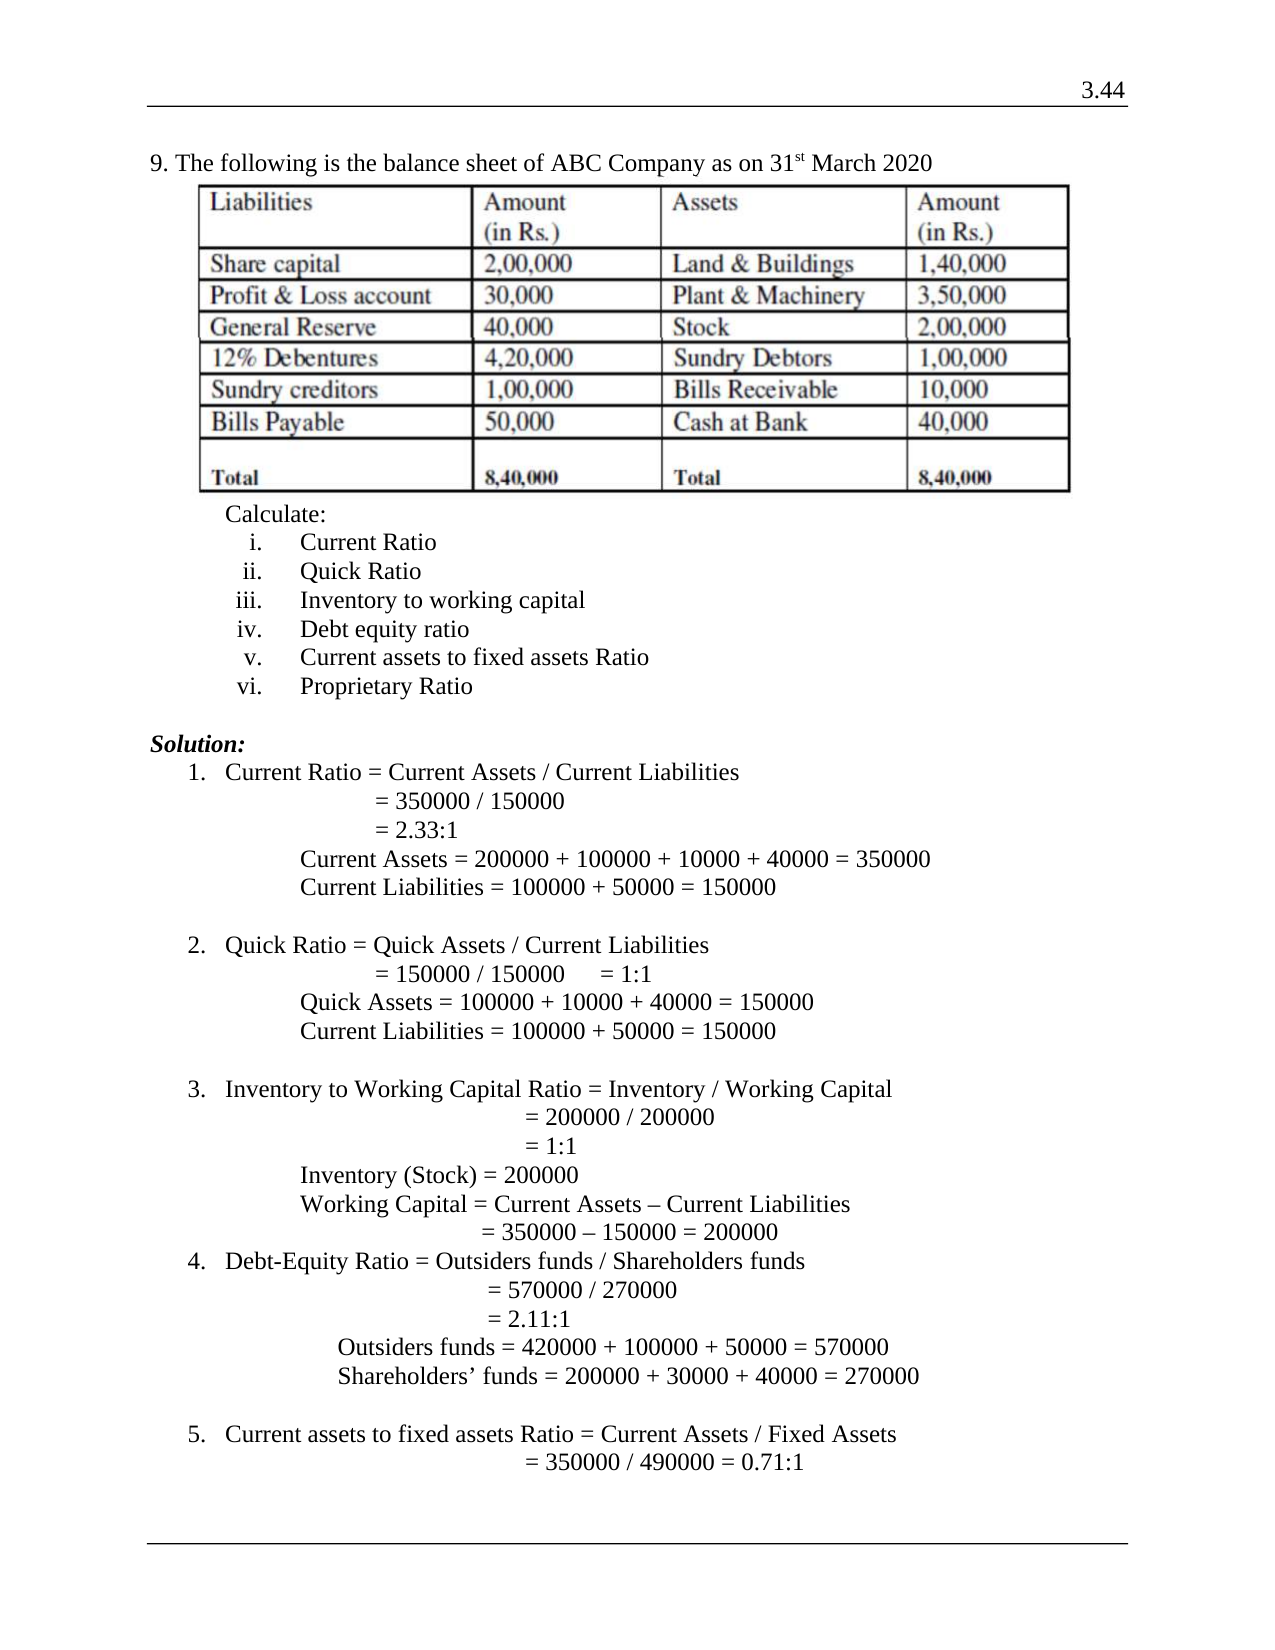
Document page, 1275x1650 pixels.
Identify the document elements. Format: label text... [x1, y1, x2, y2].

text Current Liabilities = 100000 + 50000 = 150000 [300, 872, 1148, 901]
text = 350000 – 150000 = 200000 [481, 1217, 1148, 1246]
list Inventory to Working Capital Ratio = Inventory / Working Capital [187, 1074, 1148, 1102]
text Working Capital = Current Assets – Current Liabilities [300, 1189, 1148, 1217]
text Current Assets = 200000 + 100000 + 10000 + 40000 = 350000 [300, 844, 1148, 872]
list Quick Ratio = Quick Assets / Current Liabilities [187, 930, 1148, 959]
text Outsiders funds = 420000 + 100000 + 50000 = 570000 [337, 1332, 1148, 1361]
text Calculate: [225, 499, 1148, 527]
text = 150000 / 150000 = 1:1 [375, 959, 1148, 987]
text Current Liabilities = 100000 + 50000 = 150000 [300, 1016, 1148, 1045]
text = 570000 / 270000 [487, 1275, 1148, 1304]
list Inventory to working capital [235, 585, 1148, 614]
subtitle Solution: [150, 729, 1148, 757]
list Current assets to fixed assets Ratio [244, 642, 1148, 671]
text Shareholders’ funds = 200000 + 30000 + 40000 = 270000 [337, 1361, 1148, 1390]
list Current assets to fixed assets Ratio = Current Assets / Fixed Assets [187, 1419, 1148, 1447]
text = 2.33:1 [375, 815, 1148, 844]
list Current Ratio = Current Assets / Current Liabilities [187, 757, 1148, 786]
text = 1:1 [525, 1131, 1148, 1160]
picture [190, 176, 1080, 499]
text = 2.11:1 [487, 1304, 1148, 1332]
list Quick Ratio [242, 556, 1148, 585]
text = 350000 / 490000 = 0.71:1 [525, 1447, 1148, 1476]
text Inventory (Stock) = 200000 [300, 1160, 1148, 1189]
list Debt-Equity Ratio = Outsiders funds / Shareholders funds [187, 1246, 1148, 1275]
list Debt equity ratio [237, 614, 1148, 642]
text Quick Assets = 100000 + 10000 + 40000 = 150000 [300, 987, 1148, 1016]
text = 200000 / 200000 [525, 1102, 1148, 1131]
list Proprietary Ratio [237, 671, 1148, 700]
list Current Ratio [249, 527, 1148, 556]
text = 350000 / 150000 [375, 786, 1148, 815]
list The following is the balance sheet of ABC Company as on 31st March 2020 [150, 148, 1148, 177]
